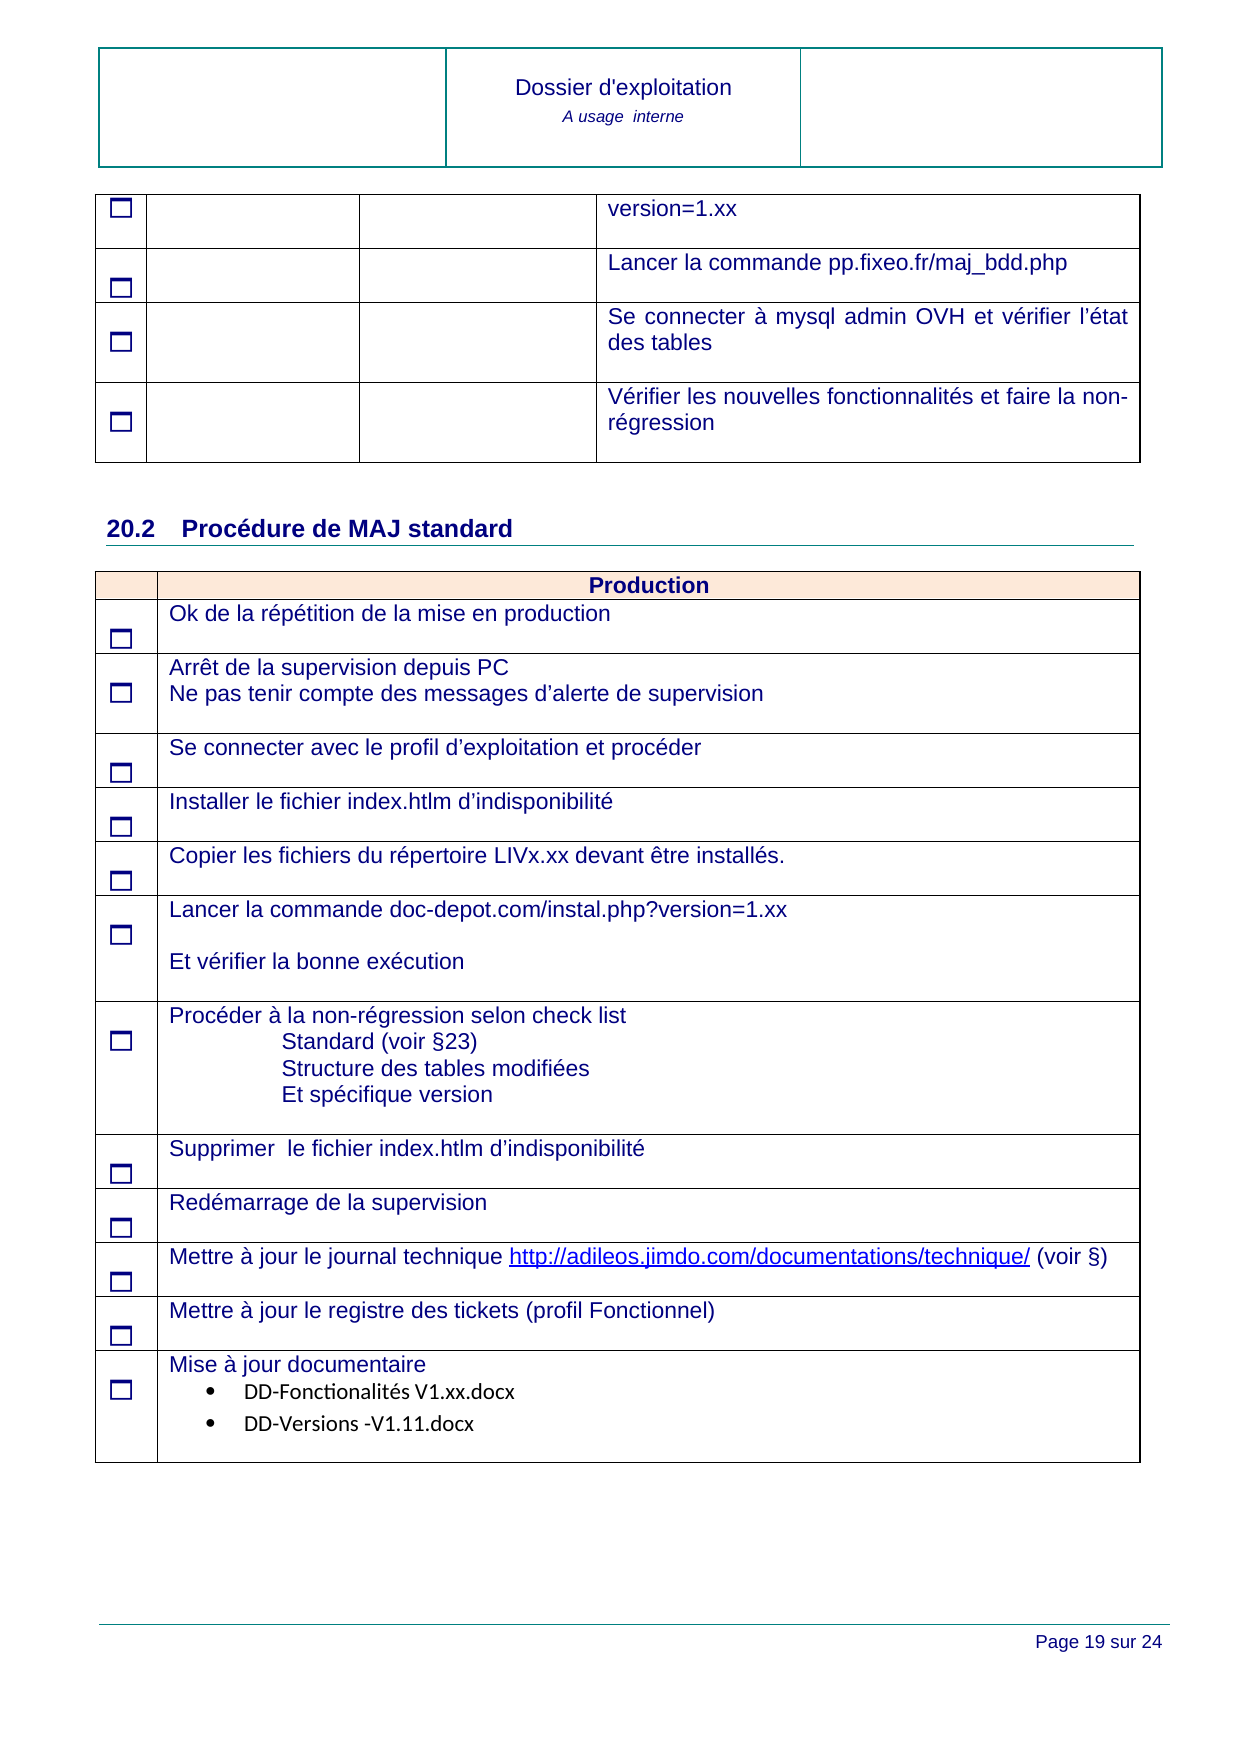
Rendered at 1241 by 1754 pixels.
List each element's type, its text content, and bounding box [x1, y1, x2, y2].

table_cell [96, 303, 146, 382]
table_cell Installer le fichier index.htlm d’indisponibilité [158, 788, 1139, 841]
table_cell [96, 600, 157, 652]
table_cell Procéder à la non-régression selon check list Standard (voir §17) Structure des tables modifiées Et spécifique version [158, 1002, 1139, 1134]
table_cell Vérifier les nouvelles fonctionnalités et faire la non-régression [597, 383, 1139, 462]
table_cell [96, 1297, 157, 1349]
table_cell [96, 249, 146, 302]
table_cell [147, 195, 359, 248]
table_cell [96, 654, 157, 733]
table_cell [96, 383, 146, 462]
table_header Production [158, 572, 1139, 598]
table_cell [597, 195, 1139, 248]
table_cell [96, 195, 146, 248]
table_cell [96, 788, 157, 841]
table_cell [96, 1135, 157, 1188]
table_cell [96, 1351, 157, 1462]
table_cell [360, 195, 596, 248]
table_cell Lancer la commande pp.fixeo.fr/maj_bdd.php [597, 249, 1139, 302]
table_cell Mettre à jour le journal technique http://adileos.jimdo.com/documentations/technique/ (voir §) [158, 1243, 1139, 1296]
table_cell [96, 842, 157, 894]
table_cell Mettre à jour le registre des tickets (profil Fonctionnel) [158, 1297, 1139, 1349]
table_cell [96, 1243, 157, 1296]
table_cell [360, 249, 596, 302]
table_cell Copier les fichiers du répertoire LIVx.xx devant être installés. [158, 842, 1139, 894]
table_cell Se connecter à mysql admin OVH et vérifier l’état des tables [597, 303, 1139, 382]
table_header [96, 572, 157, 598]
subtitle Procédure de MAJ standard [106, 514, 1134, 545]
table_cell Se connecter avec le profil d’exploitation et procéder [158, 734, 1139, 787]
table_cell Redémarrage de la supervision [158, 1189, 1139, 1242]
table_cell [96, 1002, 157, 1134]
table_cell Ok de la répétition de la mise en production [158, 600, 1139, 652]
table_cell [96, 734, 157, 787]
table_cell [147, 383, 359, 462]
table_cell [96, 896, 157, 1001]
table_cell [147, 303, 359, 382]
table_cell Arrêt de la supervision depuis PC Ne pas tenir compte des messages d’alerte de supervision [158, 654, 1139, 733]
table_cell Lancer la commande doc-depot.com/instal.php?version=1.xx Et vérifier la bonne exécution [158, 896, 1139, 1001]
table_cell [360, 383, 596, 462]
table_cell [147, 249, 359, 302]
table_cell Supprimer le fichier index.htlm d’indisponibilité [158, 1135, 1139, 1188]
table_cell Mise à jour documentaire DD-Fonctionalités V1.xx.docx DD-Versions -V1.11.docx [158, 1351, 1139, 1462]
table_cell [360, 303, 596, 382]
table_cell [96, 1189, 157, 1242]
